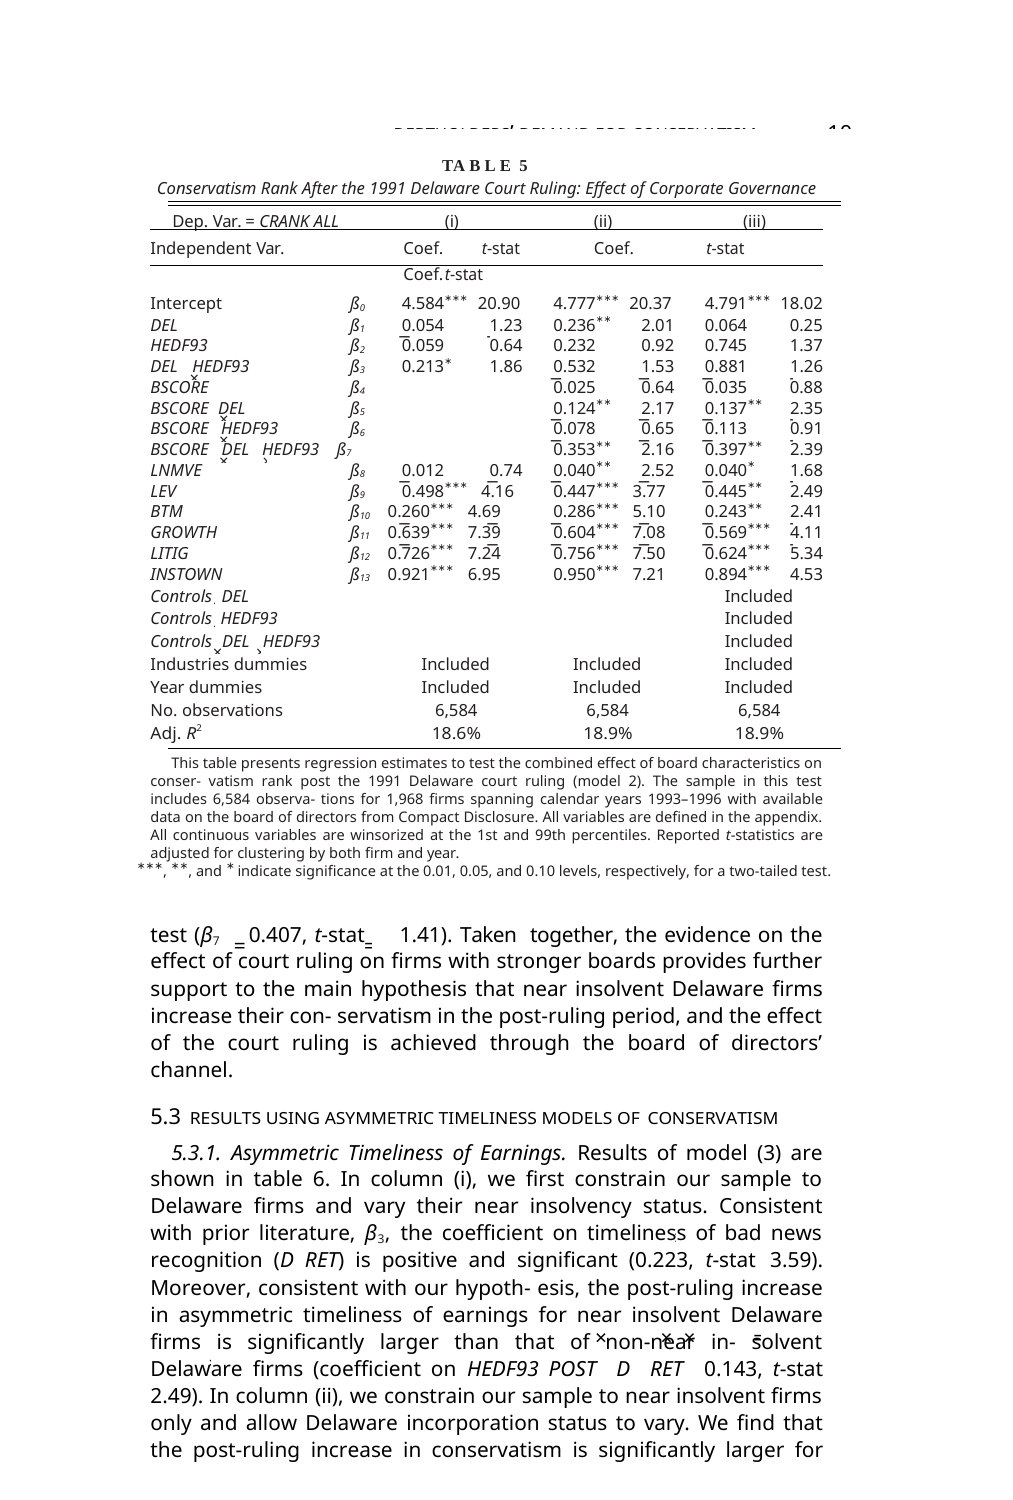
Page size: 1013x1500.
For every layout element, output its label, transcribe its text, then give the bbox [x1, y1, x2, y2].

text INSTOWN ß13 0.921∗∗∗ 6.95 0.950∗∗∗ 7.21 0.894∗∗∗ 4.53 [150, 563, 877, 584]
text HEDF93 ß2 0.059 0.64 0.232 0.92 0.745 1.37 [150, 335, 877, 356]
text Controls HEDF93 Included [150, 607, 877, 630]
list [150, 1139, 823, 1463]
text Dep. Var. = CRANK ALL (i) (ii) (iii) Independent Var. Coef. t-stat Coef. t-stat Coef. t-stat [150, 266, 823, 286]
text LITIG ß12 0.726∗∗∗ 7.24 0.756∗∗∗ 7.50 0.624∗∗∗ 5.34 [150, 543, 877, 563]
text BSCORE HEDF93 ß6 0.078 0.65 0.113 0.91 [150, 418, 877, 439]
text No. observations 6,584 6,584 6,584 [150, 698, 877, 721]
text DEL ß1 0.054 1.23 0.236∗∗ 2.01 0.064 0.25 [150, 314, 877, 335]
text BSCORE DEL HEDF93 ß7 0.353∗∗ 2.16 0.397∗∗ 2.39 [150, 439, 877, 460]
text BTM ß10 0.260∗∗∗ 4.69 0.286∗∗∗ 5.10 0.243∗∗ 2.41 [150, 501, 877, 522]
text BSCORE ß4 0.025 0.64 0.035 0.88 [150, 377, 877, 397]
text BSCORE DEL ß5 0.124∗∗ 2.17 0.137∗∗ 2.35 [150, 397, 877, 418]
text GROWTH ß11 0.639∗∗∗ 7.39 0.604∗∗∗ 7.08 0.569∗∗∗ 4.11 [150, 522, 877, 543]
text ∗∗∗, ∗∗, and ∗ indicate significance at the 0.01, 0.05, and 0.10 levels, respectively, for a two-tailed test. [136, 863, 832, 880]
text Controls DEL Included [150, 584, 877, 607]
text LNMVE ß8 0.012 0.74 0.040∗∗ 2.52 0.040∗ 1.68 [150, 460, 877, 480]
text Controls DEL HEDF93 Included [150, 630, 877, 653]
text Year dummies Included Included Included [150, 676, 877, 698]
text DEL HEDF93 ß3 0.213∗ 1.86 0.532 1.53 0.881 1.26 [150, 356, 877, 377]
text Dep. Var. = CRANK ALL (i) (ii) (iii) Independent Var. Coef. t-stat Coef. t-stat Coef. t-stat [150, 210, 823, 229]
text Industries dummies Included Included Included [150, 653, 877, 675]
text Adj. R2 18.6% 18.9% 18.9% [150, 721, 877, 744]
text TA B L E 5 [185, 156, 784, 175]
text test (β7 0.407, t-stat 1.41). Taken together, the evidence on the effect of court ruling on firms with stronger boards provides further support to the main hypothesis that near insolvent Delaware firms increase their con- servatism in the post-ruling period, and the effect of the court ruling is achieved through the board of directors’ channel. [150, 921, 823, 1083]
text This table presents regression estimates to test the combined effect of board characteristics on conser- vatism rank post the 1991 Delaware court ruling (model 2). The sample in this test includes 6,584 observa- tions for 1,968 firms spanning calendar years 1993–1996 with available data on the board of directors from Compact Disclosure. All variables are defined in the appendix. All continuous variables are winsorized at the 1st and 99th percentiles. Reported t-statistics are adjusted for clustering by both firm and year. [150, 754, 823, 863]
text LEV ß9 0.498∗∗∗ 4.16 0.447∗∗∗ 3.77 0.445∗∗ 2.49 [150, 480, 877, 501]
text Conservatism Rank After the 1991 Delaware Court Ruling: Effect of Corporate Governance [141, 177, 832, 200]
text Intercept ß0 4.584∗∗∗ 20.90 4.777∗∗∗ 20.37 4.791∗∗∗ 18.02 [150, 293, 877, 314]
list RESULTS USING ASYMMETRIC TIMELINESS MODELS OF CONSERVATISM [150, 1101, 877, 1131]
text Dep. Var. = CRANK ALL (i) (ii) (iii) Independent Var. Coef. t-stat Coef. t-stat Coef. t-stat [150, 230, 823, 265]
